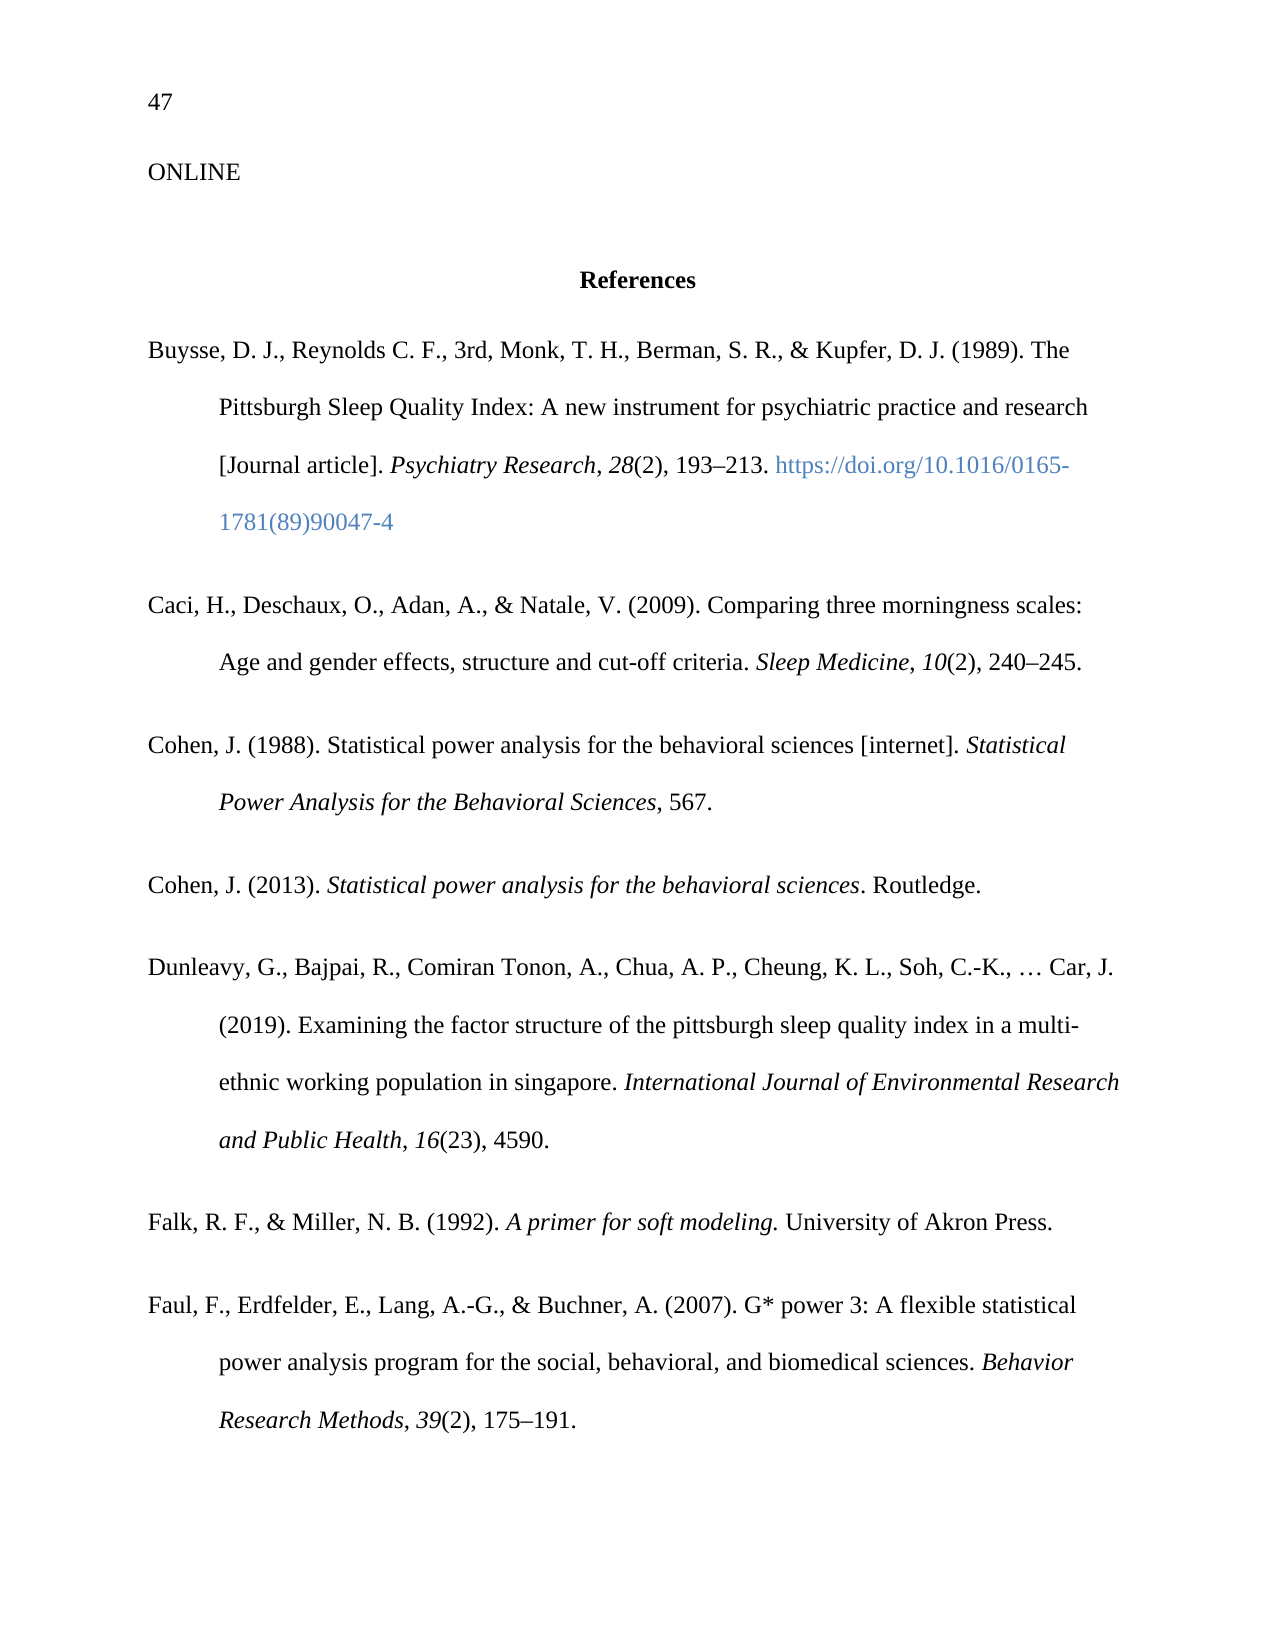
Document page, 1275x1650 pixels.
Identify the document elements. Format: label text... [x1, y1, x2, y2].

text Cohen, J. (2013). Statistical power analysis for the behavioral sciences. Routledge. [148, 870, 1127, 899]
text Faul, F., Erdfelder, E., Lang, A.-G., & Buchner, A. (2007). G* power 3: A flexible statistical power analysis program for the social, behavioral, and biomedical sciences. Behavior Research Methods, 39(2), 175–191. [148, 1290, 1127, 1434]
text Buysse, D. J., Reynolds C. F., 3rd, Monk, T. H., Berman, S. R., & Kupfer, D. J. (1989). The Pittsburgh Sleep Quality Index: A new instrument for psychiatric practice and research [Journal article]. Psychiatry Research, 28(2), 193–213. https://doi.org/10.1016/0165-1781(89)90047-4 [148, 335, 1127, 536]
text Cohen, J. (1988). Statistical power analysis for the behavioral sciences [internet]. Statistical Power Analysis for the Behavioral Sciences, 567. [148, 730, 1127, 816]
text Dunleavy, G., Bajpai, R., Comiran Tonon, A., Chua, A. P., Cheung, K. L., Soh, C.-K., … Car, J. (2019). Examining the factor structure of the pittsburgh sleep quality index in a multi-ethnic working population in singapore. International Journal of Environmental Research and Public Health, 16(23), 4590. [148, 952, 1127, 1154]
subtitle References [148, 265, 1127, 294]
text Falk, R. F., & Miller, N. B. (1992). A primer for soft modeling. University of Akron Press. [148, 1207, 1127, 1236]
text Caci, H., Deschaux, O., Adan, A., & Natale, V. (2009). Comparing three morningness scales: Age and gender effects, structure and cut-off criteria. Sleep Medicine, 10(2), 240–245. [148, 590, 1127, 676]
